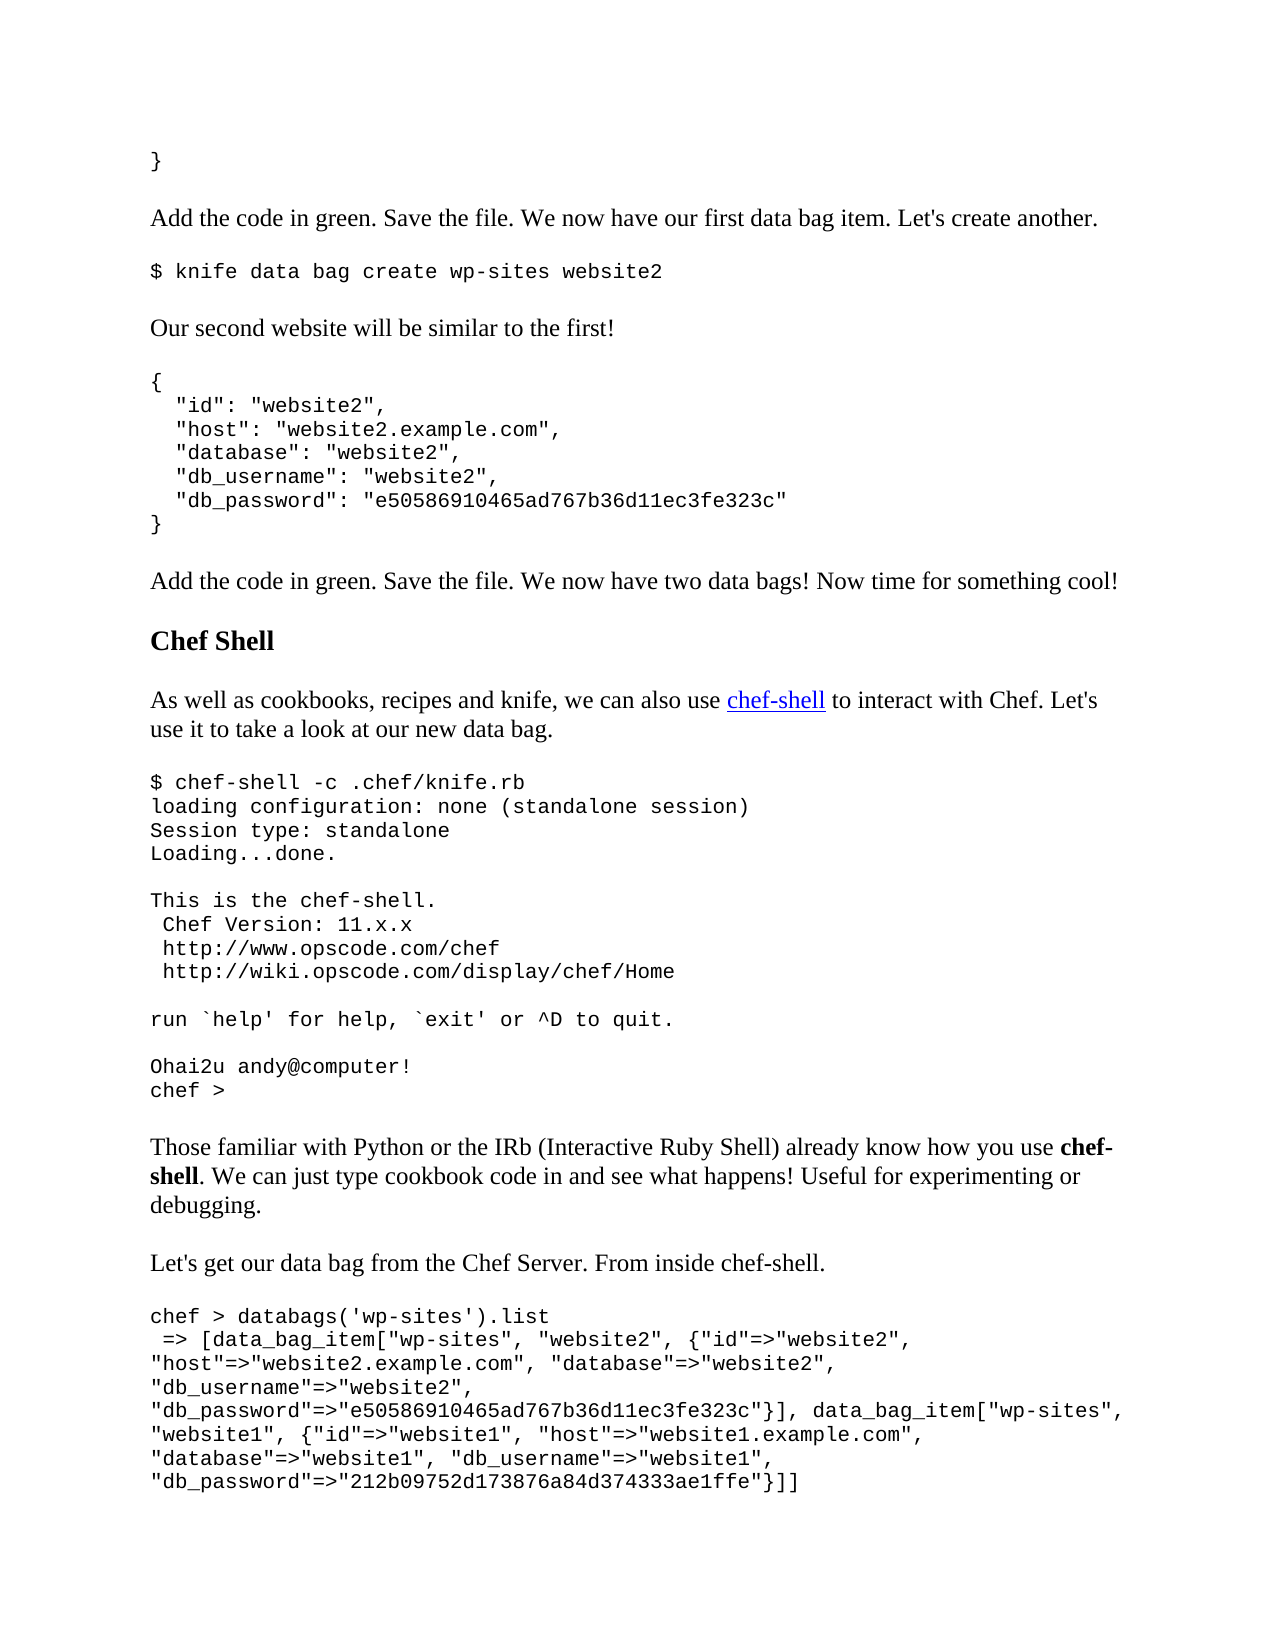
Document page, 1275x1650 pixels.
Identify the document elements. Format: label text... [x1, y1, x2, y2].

text chef > [150, 1080, 1125, 1103]
text As well as cookbooks, recipes and knife, we can also use chef-shell to interact with Chef. Let's use it to take a look at our new data bag. [150, 686, 1125, 743]
text http://www.opscode.com/chef [150, 938, 1125, 961]
text Chef Version: 11.x.x [150, 914, 1125, 938]
text Those familiar with Python or the IRb (Interactive Ruby Shell) already know how you use chef-shell. We can just type cookbook code in and see what happens! Useful for experimenting or debugging. [150, 1132, 1125, 1219]
text Ohai2u andy@computer! [150, 1056, 1125, 1080]
text } [150, 150, 1125, 174]
text "db_username": "website2", [150, 466, 1125, 490]
text "database": "website2", [150, 442, 1125, 466]
text "id": "website2", [150, 395, 1125, 419]
text This is the chef-shell. [150, 891, 1125, 914]
text $ chef-shell -c .chef/knife.rb [150, 772, 1125, 796]
text Let's get our data bag from the Chef Server. From inside chef-shell. [150, 1248, 1125, 1277]
text http://wiki.opscode.com/display/chef/Home [150, 961, 1125, 985]
text run `help' for help, `exit' or ^D to quit. [150, 1009, 1125, 1032]
text Add the code in green. Save the file. We now have two data bags! Now time for something cool! [150, 566, 1125, 595]
text Session type: standalone [150, 819, 1125, 843]
text Loading...done. [150, 843, 1125, 867]
text => [data_bag_item["wp-sites", "website2", {"id"=>"website2", "host"=>"website2.example.com", "database"=>"website2", "db_username"=>"website2", "db_password"=>"e50586910465ad767b36d11ec3fe323c"}], data_bag_item["wp-sites", "website1", {"id"=>"website1", "host"=>"website1.example.com", "database"=>"website1", "db_username"=>"website1", "db_password"=>"212b09752d173876a84d374333ae1ffe"}]] [150, 1329, 1125, 1495]
text { [150, 371, 1125, 395]
text $ knife data bag create wp-sites website2 [150, 261, 1125, 284]
text loading configuration: none (standalone session) [150, 796, 1125, 819]
text Add the code in green. Save the file. We now have our first data bag item. Let's create another. [150, 203, 1125, 232]
text } [150, 513, 1125, 537]
text Chef Shell [150, 624, 1125, 656]
text chef > databags('wp-sites').list [150, 1306, 1125, 1329]
text "db_password": "e50586910465ad767b36d11ec3fe323c" [150, 490, 1125, 513]
text Our second website will be similar to the first! [150, 313, 1125, 342]
text "host": "website2.example.com", [150, 419, 1125, 442]
